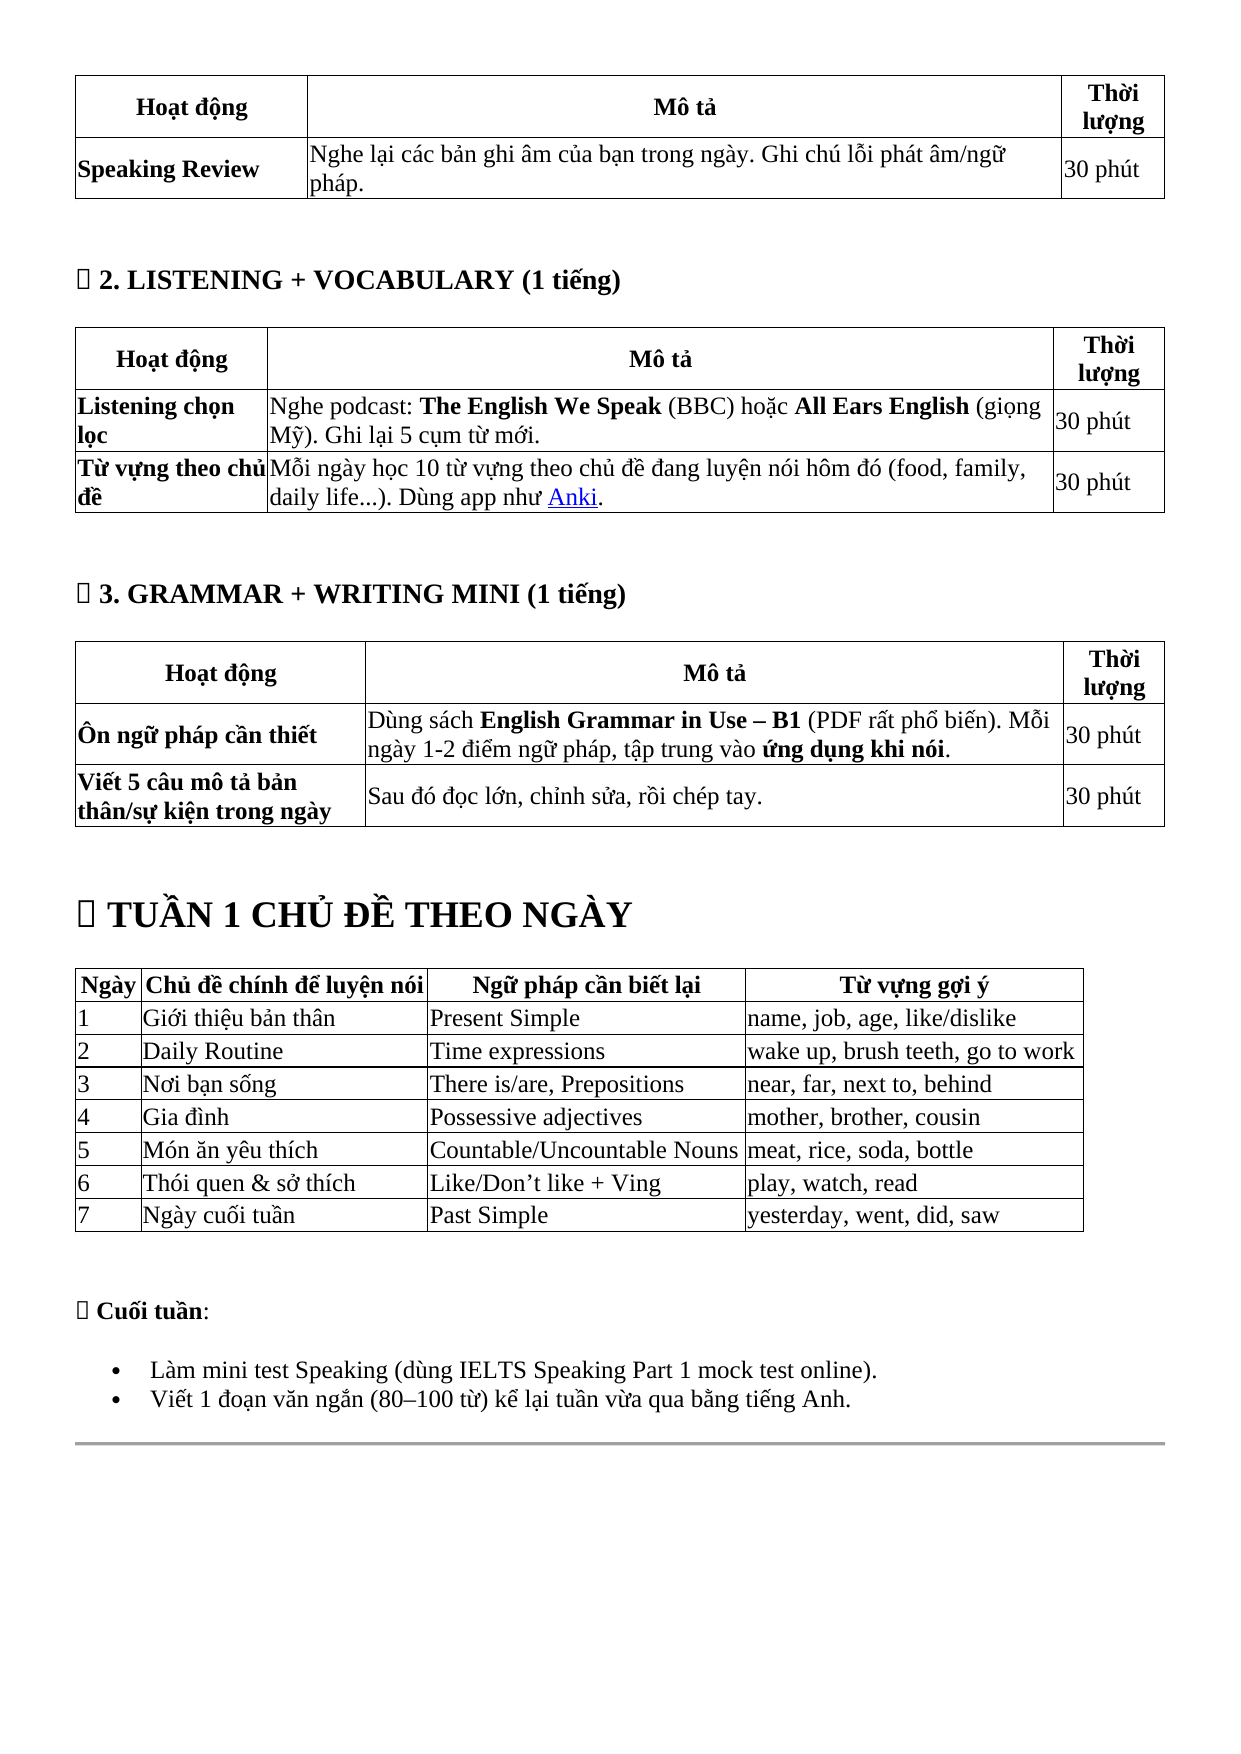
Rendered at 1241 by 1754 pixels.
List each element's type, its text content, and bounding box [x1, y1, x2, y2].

table_cell name, job, age, like/dislike [746, 1002, 1083, 1033]
table_cell Sau đó đọc lớn, chỉnh sửa, rồi chép tay. [366, 765, 1063, 826]
table_header Chủ đề chính để luyện nói [142, 969, 427, 1001]
table_header Thời lượng [1062, 76, 1164, 137]
table_cell 2 [76, 1035, 141, 1066]
table_cell Past Simple [428, 1199, 745, 1231]
table_cell Daily Routine [142, 1035, 427, 1066]
table_cell Mỗi ngày học 10 từ vựng theo chủ đề đang luyện nói hôm đó (food, family, daily life...). Dùng app như Anki. [268, 452, 1053, 512]
table_cell 7 [76, 1199, 141, 1231]
table_cell Nghe lại các bản ghi âm của bạn trong ngày. Ghi chú lỗi phát âm/ngữ pháp. [308, 138, 1061, 198]
table_cell Gia đình [142, 1100, 427, 1132]
table_cell Viết 5 câu mô tả bản thân/sự kiện trong ngày [76, 765, 365, 826]
table_cell Listening chọn lọc [76, 390, 267, 451]
table_header Hoạt động [76, 642, 365, 703]
table_cell Nghe podcast: The English We Speak (BBC) hoặc All Ears English (giọng Mỹ). Ghi lại 5 cụm từ mới. [268, 390, 1053, 451]
table_cell Speaking Review [76, 138, 307, 198]
table_cell Dùng sách English Grammar in Use – B1 (PDF rất phổ biến). Mỗi ngày 1-2 điểm ngữ pháp, tập trung vào ứng dụng khi nói. [366, 704, 1063, 764]
table_cell Giới thiệu bản thân [142, 1002, 427, 1033]
table_cell 6 [76, 1166, 141, 1198]
table_cell Ôn ngữ pháp cần thiết [76, 704, 365, 764]
table_cell Nơi bạn sống [142, 1068, 427, 1099]
table_cell yesterday, went, did, saw [746, 1199, 1083, 1231]
table_cell Possessive adjectives [428, 1100, 745, 1132]
table_cell meat, rice, soda, bottle [746, 1133, 1083, 1165]
table_cell 4 [76, 1100, 141, 1132]
table_cell Món ăn yêu thích [142, 1133, 427, 1165]
table_cell Từ vựng theo chủ đề [76, 452, 267, 512]
table_cell 1 [76, 1002, 141, 1033]
table_cell play, watch, read [746, 1166, 1083, 1198]
table_cell 30 phút [1062, 138, 1164, 198]
table_cell Time expressions [428, 1035, 745, 1066]
table_cell wake up, brush teeth, go to work [746, 1035, 1083, 1066]
table_cell 3 [76, 1068, 141, 1099]
text 📅 TUẦN 1 CHỦ ĐỀ THEO NGÀY [75, 887, 1165, 938]
table_header Hoạt động [76, 328, 267, 389]
table_cell 30 phút [1064, 765, 1164, 826]
table_header Mô tả [268, 328, 1053, 389]
table_cell near, far, next to, behind [746, 1068, 1083, 1099]
table_header Mô tả [308, 76, 1061, 137]
table_header Từ vựng gợi ý [746, 969, 1083, 1001]
table_cell 30 phút [1054, 452, 1164, 512]
table_header Mô tả [366, 642, 1063, 703]
table_cell 30 phút [1054, 390, 1164, 451]
table_cell Present Simple [428, 1002, 745, 1033]
table_cell Ngày cuối tuần [142, 1199, 427, 1231]
table_header Ngày [76, 969, 141, 1001]
list Viết 1 đoạn văn ngắn (80–100 từ) kể lại tuần vừa qua bằng tiếng Anh. [112, 1384, 1165, 1413]
table_cell 5 [76, 1133, 141, 1165]
text 🎯 2. LISTENING + VOCABULARY (1 tiếng) [75, 260, 1165, 298]
table_cell mother, brother, cousin [746, 1100, 1083, 1132]
table_cell Like/Don’t like + Ving [428, 1166, 745, 1198]
table_cell Countable/Uncountable Nouns [428, 1133, 745, 1165]
list Làm mini test Speaking (dùng IELTS Speaking Part 1 mock test online). [112, 1356, 1165, 1384]
table_cell Thói quen & sở thích [142, 1166, 427, 1198]
text 📌 Cuối tuần: [75, 1292, 1165, 1326]
table_header Thời lượng [1054, 328, 1164, 389]
text 🎯 3. GRAMMAR + WRITING MINI (1 tiếng) [75, 573, 1165, 612]
table_header Thời lượng [1064, 642, 1164, 703]
table_header Ngữ pháp cần biết lại [428, 969, 745, 1001]
table_cell There is/are, Prepositions [428, 1068, 745, 1099]
table_header Hoạt động [76, 76, 307, 137]
table_cell 30 phút [1064, 704, 1164, 764]
